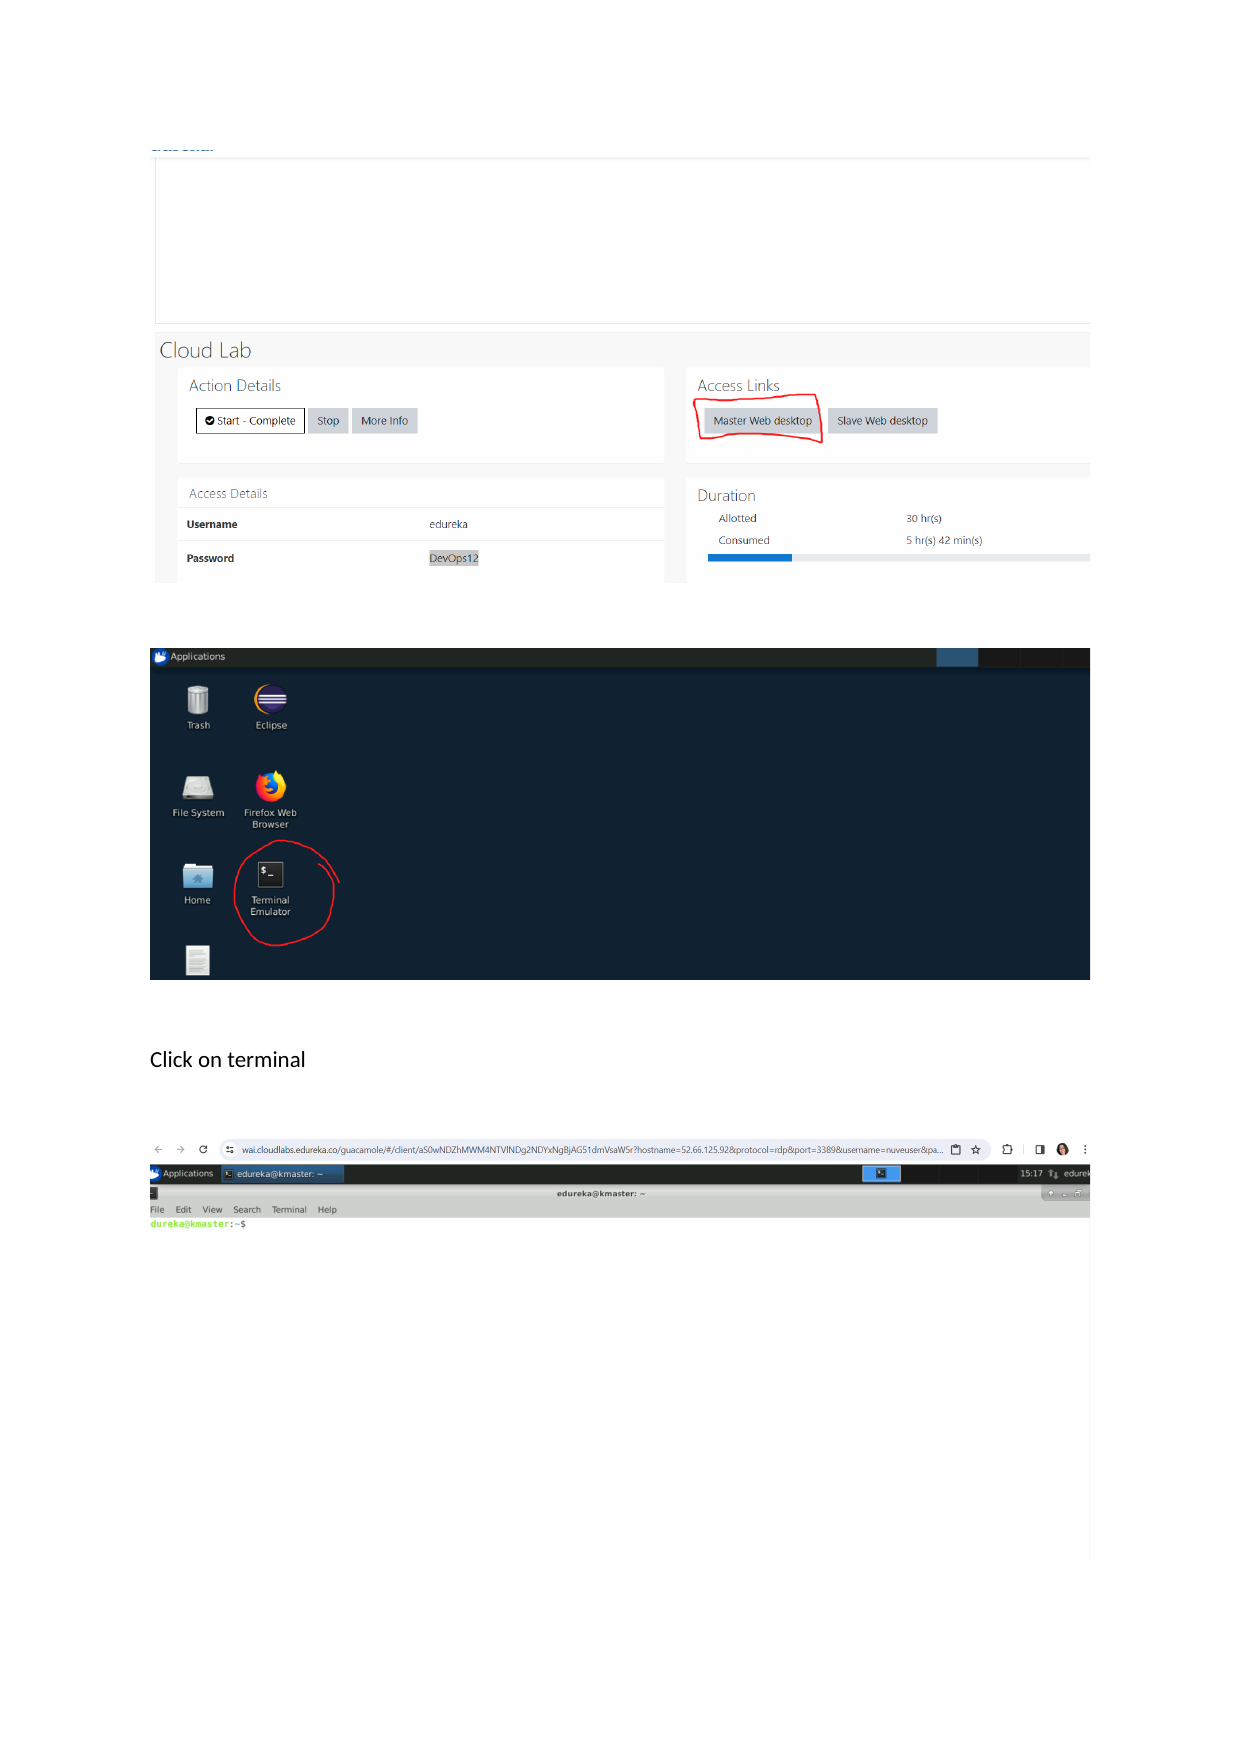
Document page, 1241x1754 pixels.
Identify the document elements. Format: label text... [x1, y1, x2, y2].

text Click on terminal [150, 1045, 1090, 1073]
picture [150, 1138, 1091, 1561]
picture [150, 150, 1091, 583]
picture [150, 648, 1091, 980]
